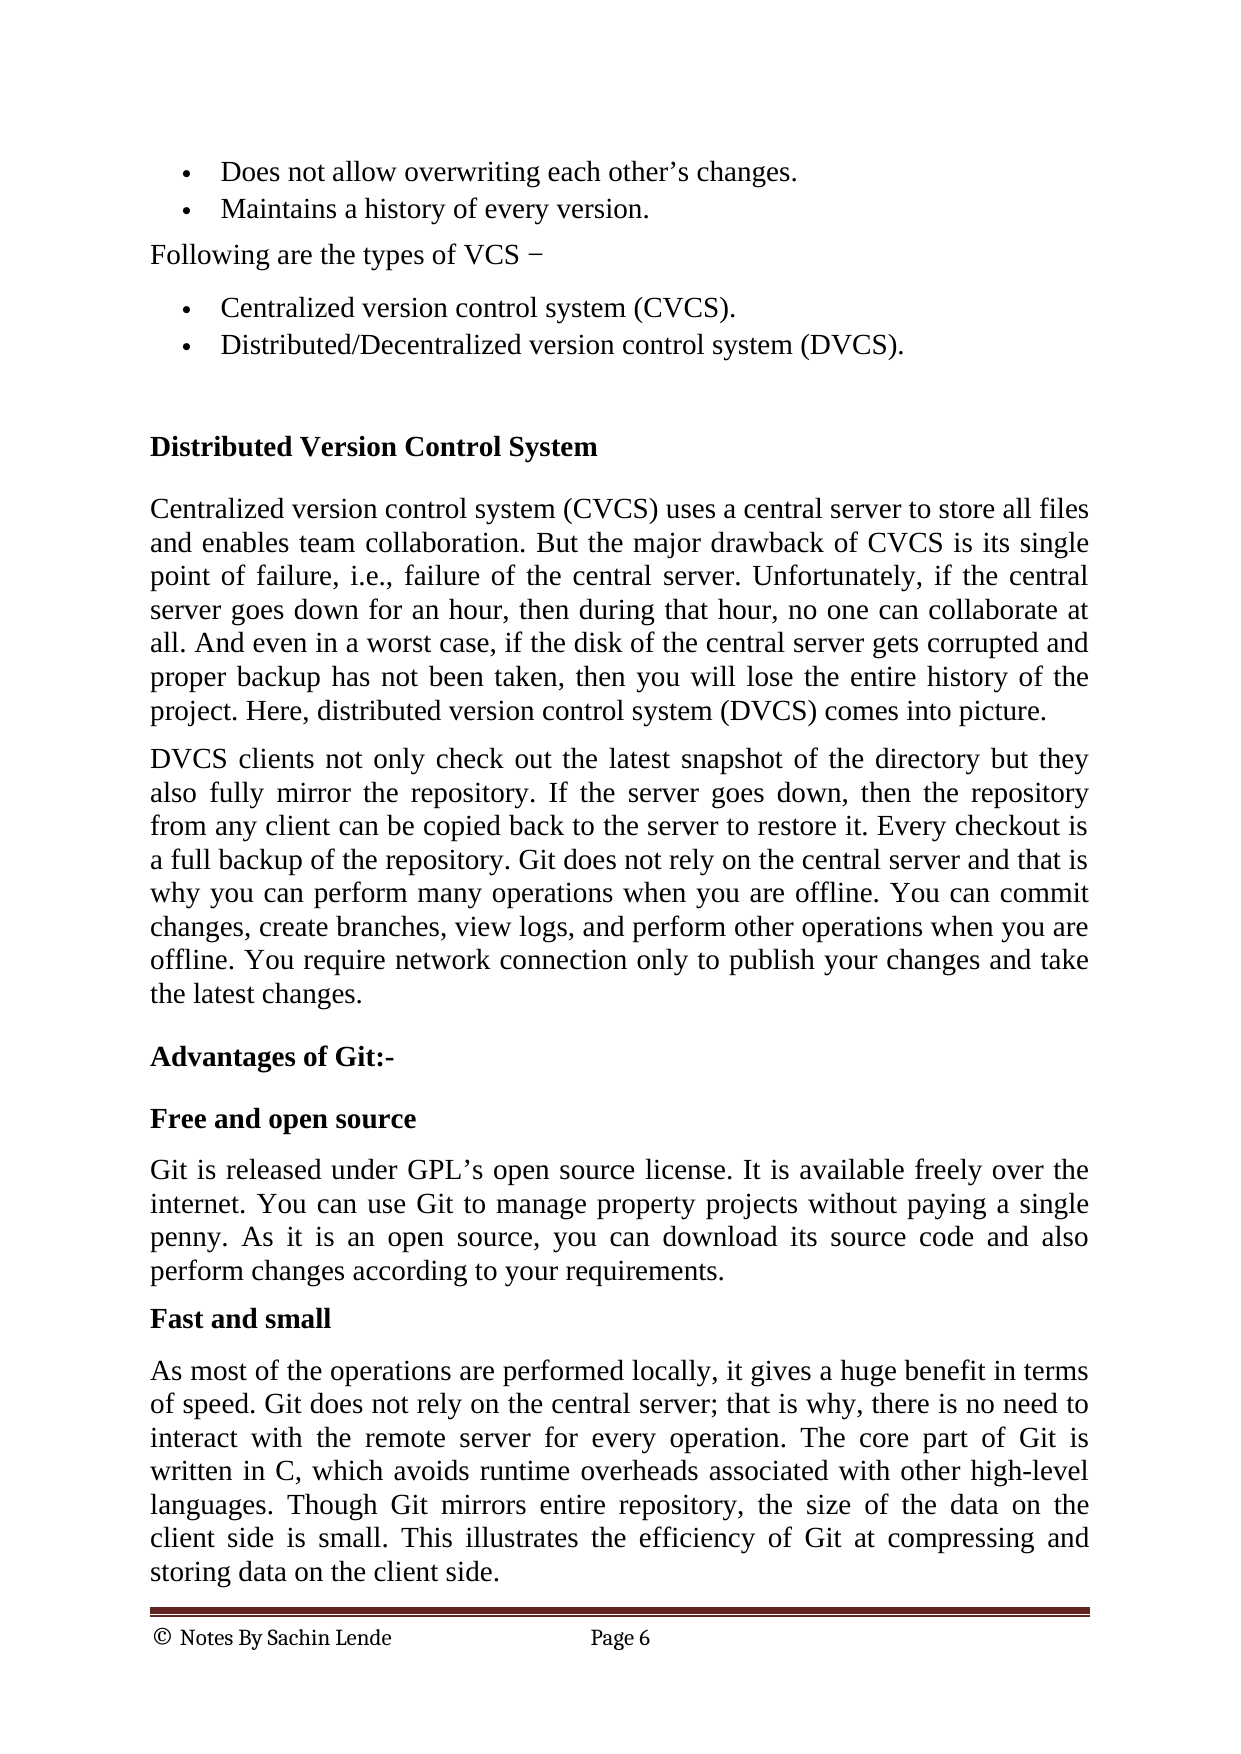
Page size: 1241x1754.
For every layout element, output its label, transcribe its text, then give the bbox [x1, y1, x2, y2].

subtitle Distributed Version Control System [150, 429, 1090, 462]
subtitle Advantages of Git:- [150, 1039, 1090, 1072]
list Centralized version control system (CVCS). [183, 286, 1090, 323]
text Following are the types of VCS − [150, 237, 1090, 271]
list Maintains a history of every version. [183, 187, 1090, 225]
subtitle Fast and small [150, 1302, 1090, 1335]
text Centralized version control system (CVCS) uses a central server to store all files and enables team collaboration. But the major drawback of CVCS is its single point of failure, i.e., failure of the central server. Unfortunately, if the central server goes down for an hour, then during that hour, no one can collaborate at all. And even in a worst case, if the disk of the central server gets corrupted and proper backup has not been taken, then you will lose the entire history of the project. Here, distributed version control system (DVCS) comes into picture. [150, 491, 1090, 726]
list Does not allow overwriting each other’s changes. [183, 150, 1090, 187]
text DVCS clients not only check out the latest snapshot of the directory but they also fully mirror the repository. If the server goes down, then the repository from any client can be copied back to the server to restore it. Every checkout is a full backup of the repository. Git does not rely on the central server and that is why you can perform many operations when you are offline. You can commit changes, create branches, view logs, and perform other operations when you are offline. You require network connection only to publish your changes and take the latest changes. [150, 741, 1090, 1009]
text As most of the operations are performed locally, it gives a huge benefit in terms of speed. Git does not rely on the central server; that is why, there is no need to interact with the remote server for every operation. The core part of Git is written in C, which avoids runtime overheads associated with other high-level languages. Though Git mirrors entire repository, the size of the data on the client side is small. This illustrates the efficiency of Git at compressing and storing data on the client side. [150, 1353, 1090, 1587]
text Git is released under GPL’s open source license. It is available freely over the internet. You can use Git to manage property projects without paying a single penny. As it is an open source, you can download its source code and also perform changes according to your requirements. [150, 1152, 1090, 1287]
list Distributed/Decentralized version control system (DVCS). [183, 323, 1090, 361]
subtitle Free and open source [150, 1101, 1090, 1135]
